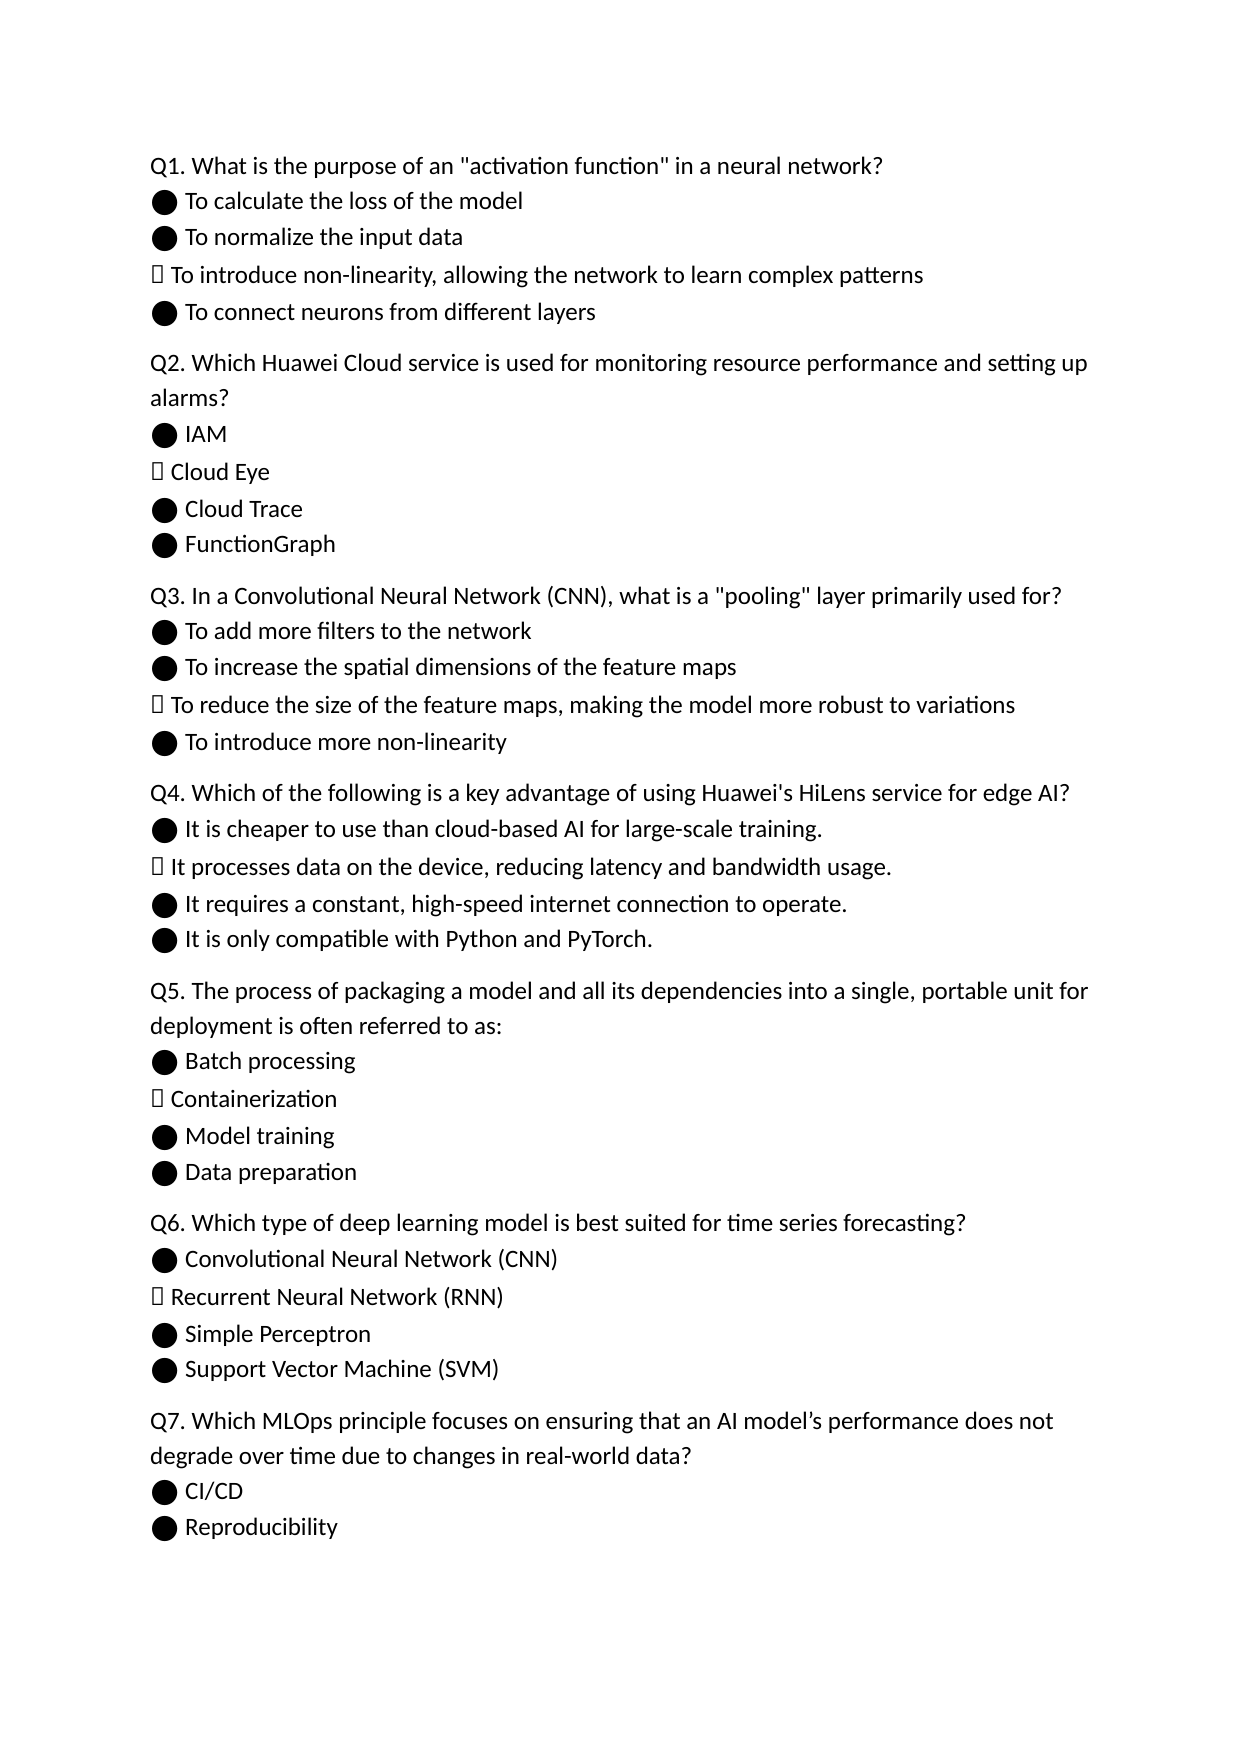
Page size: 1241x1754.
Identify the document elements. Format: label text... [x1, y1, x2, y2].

text Q5. The process of packaging a model and all its dependencies into a single, portable unit for deployment is often referred to as: ◯ Batch processing ✅ Containerization ◯ Model training ◯ Data preparation [150, 975, 1090, 1186]
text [150, 1405, 1090, 1542]
text Q6. Which type of deep learning model is best suited for time series forecasting? ◯ Convolutional Neural Network (CNN) ✅ Recurrent Neural Network (RNN) ◯ Simple Perceptron ◯ Support Vector Machine (SVM) [150, 1207, 1090, 1384]
text Q3. In a Convolutional Neural Network (CNN), what is a "pooling" layer primarily used for? ◯ To add more filters to the network ◯ To increase the spatial dimensions of the feature maps ✅ To reduce the size of the feature maps, making the model more robust to variations ◯ To introduce more non-linearity [150, 580, 1090, 756]
text Q2. Which Huawei Cloud service is used for monitoring resource performance and setting up alarms? ◯ IAM ✅ Cloud Eye ◯ Cloud Trace ◯ FunctionGraph [150, 347, 1090, 559]
text Q1. What is the purpose of an "activation function" in a neural network? ◯ To calculate the loss of the model ◯ To normalize the input data ✅ To introduce non-linearity, allowing the network to learn complex patterns ◯ To connect neurons from different layers [150, 150, 1090, 326]
text Q4. Which of the following is a key advantage of using Huawei's HiLens service for edge AI? ◯ It is cheaper to use than cloud-based AI for large-scale training. ✅ It processes data on the device, reducing latency and bandwidth usage. ◯ It requires a constant, high-speed internet connection to operate. ◯ It is only compatible with Python and PyTorch. [150, 777, 1090, 954]
